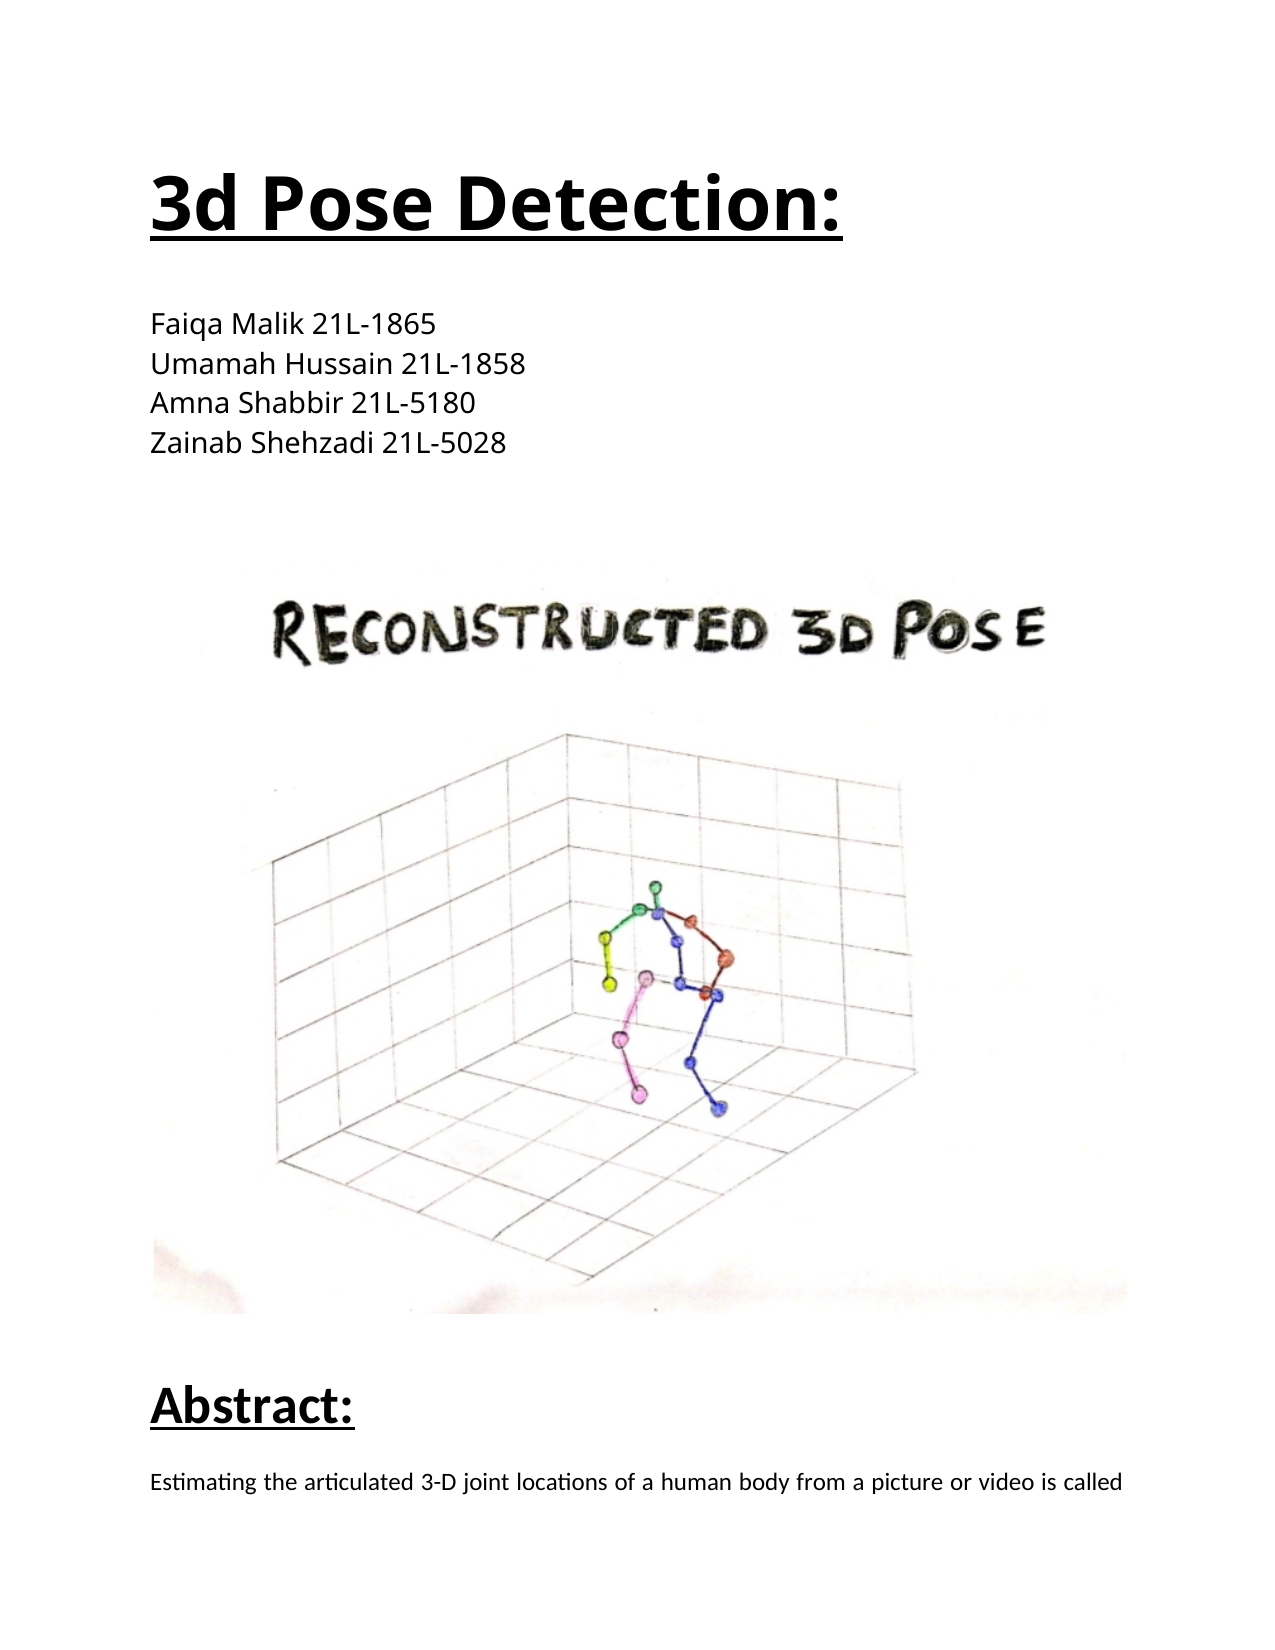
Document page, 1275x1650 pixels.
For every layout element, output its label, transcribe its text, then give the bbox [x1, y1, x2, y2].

text Faiqa Malik 21L-1865 [150, 303, 1125, 343]
text Zainab Shehzadi 21L-5028 [150, 422, 1125, 462]
picture [150, 564, 1127, 1314]
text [150, 1437, 1125, 1496]
text 3d Pose Detection: [150, 150, 1125, 252]
text Abstract: [150, 1371, 1125, 1437]
text Umamah Hussain 21L-1858 [150, 343, 1125, 383]
text Amna Shabbir 21L-5180 [150, 383, 1125, 422]
